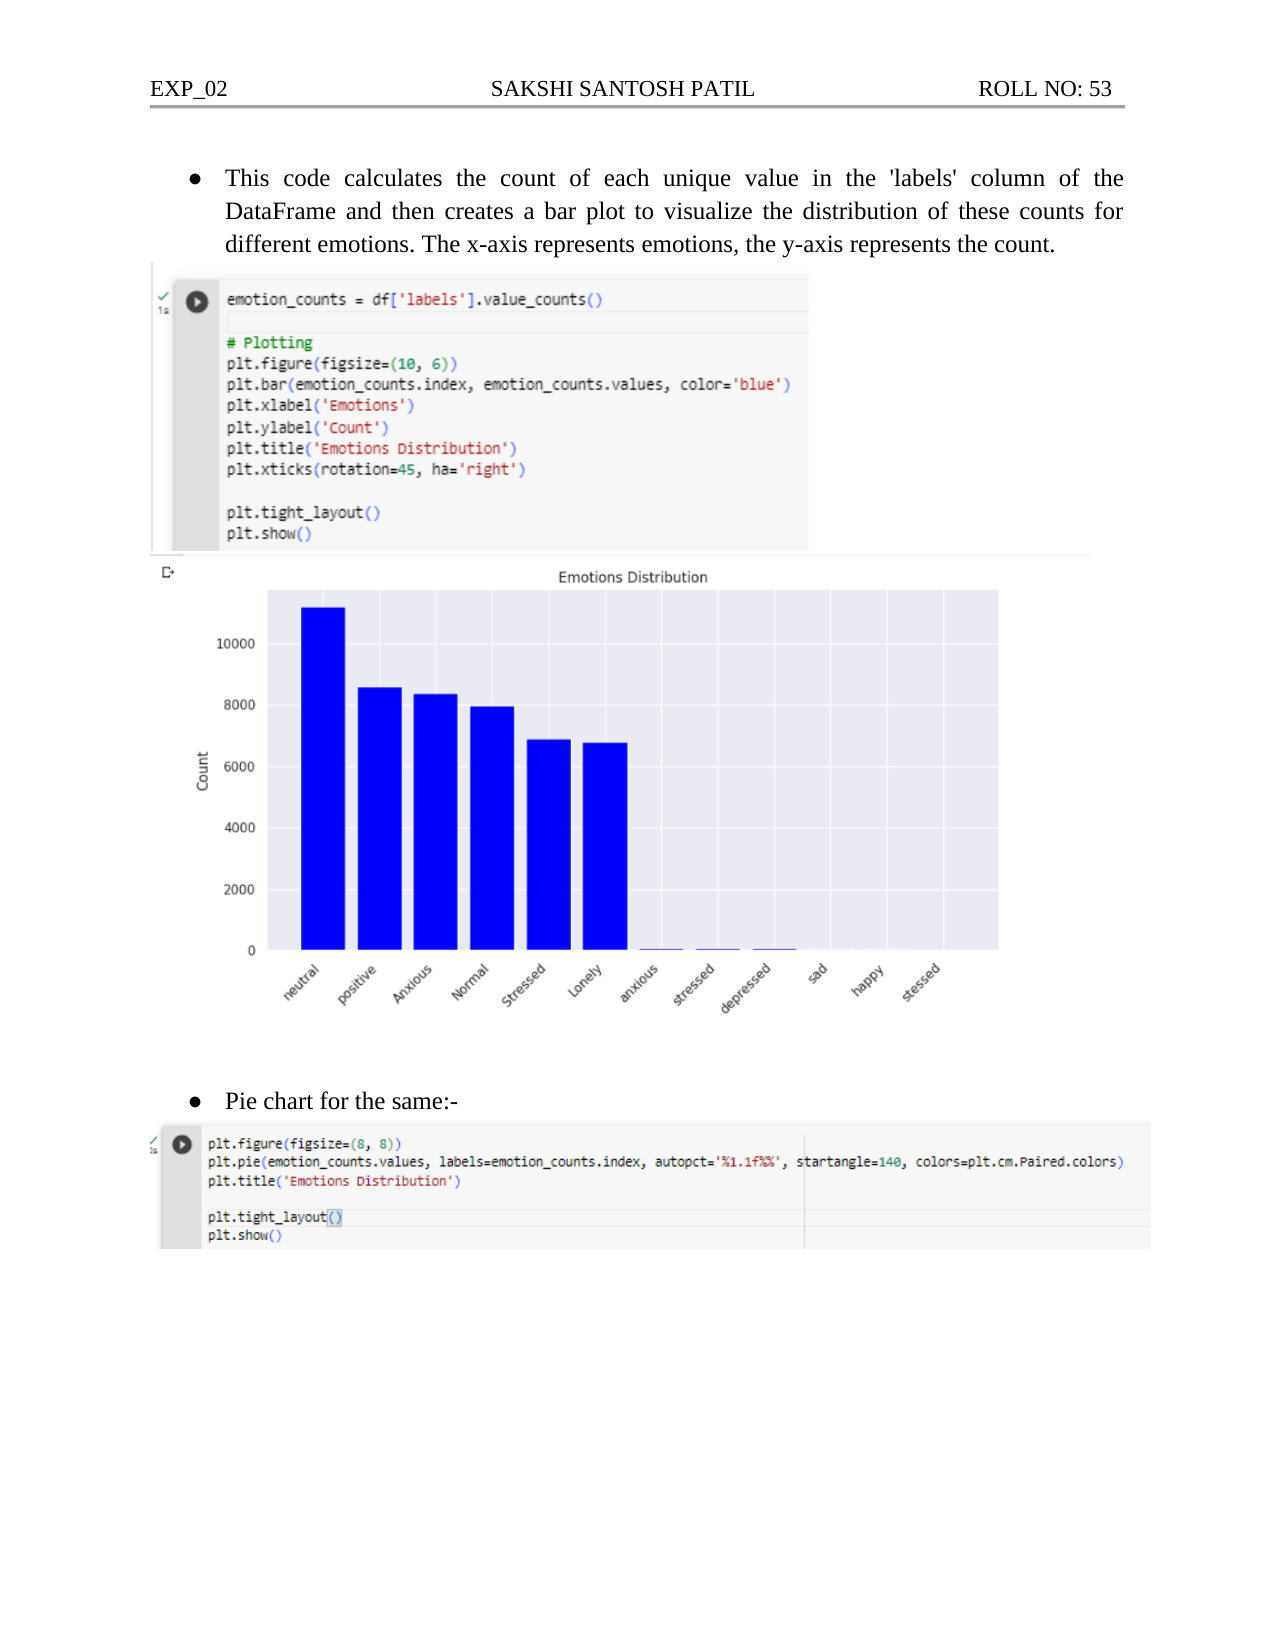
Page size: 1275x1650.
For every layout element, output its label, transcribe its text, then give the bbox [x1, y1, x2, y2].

picture [150, 554, 1092, 1017]
picture [150, 1119, 1151, 1249]
list Pie chart for the same:- [187, 1086, 1125, 1115]
list This code calculates the count of each unique value in the 'labels' column of the DataFrame and then creates a bar plot to visualize the distribution of these counts for different emotions. The x-axis represents emotions, the y-axis represents the count. [187, 163, 1125, 258]
picture [150, 262, 809, 551]
